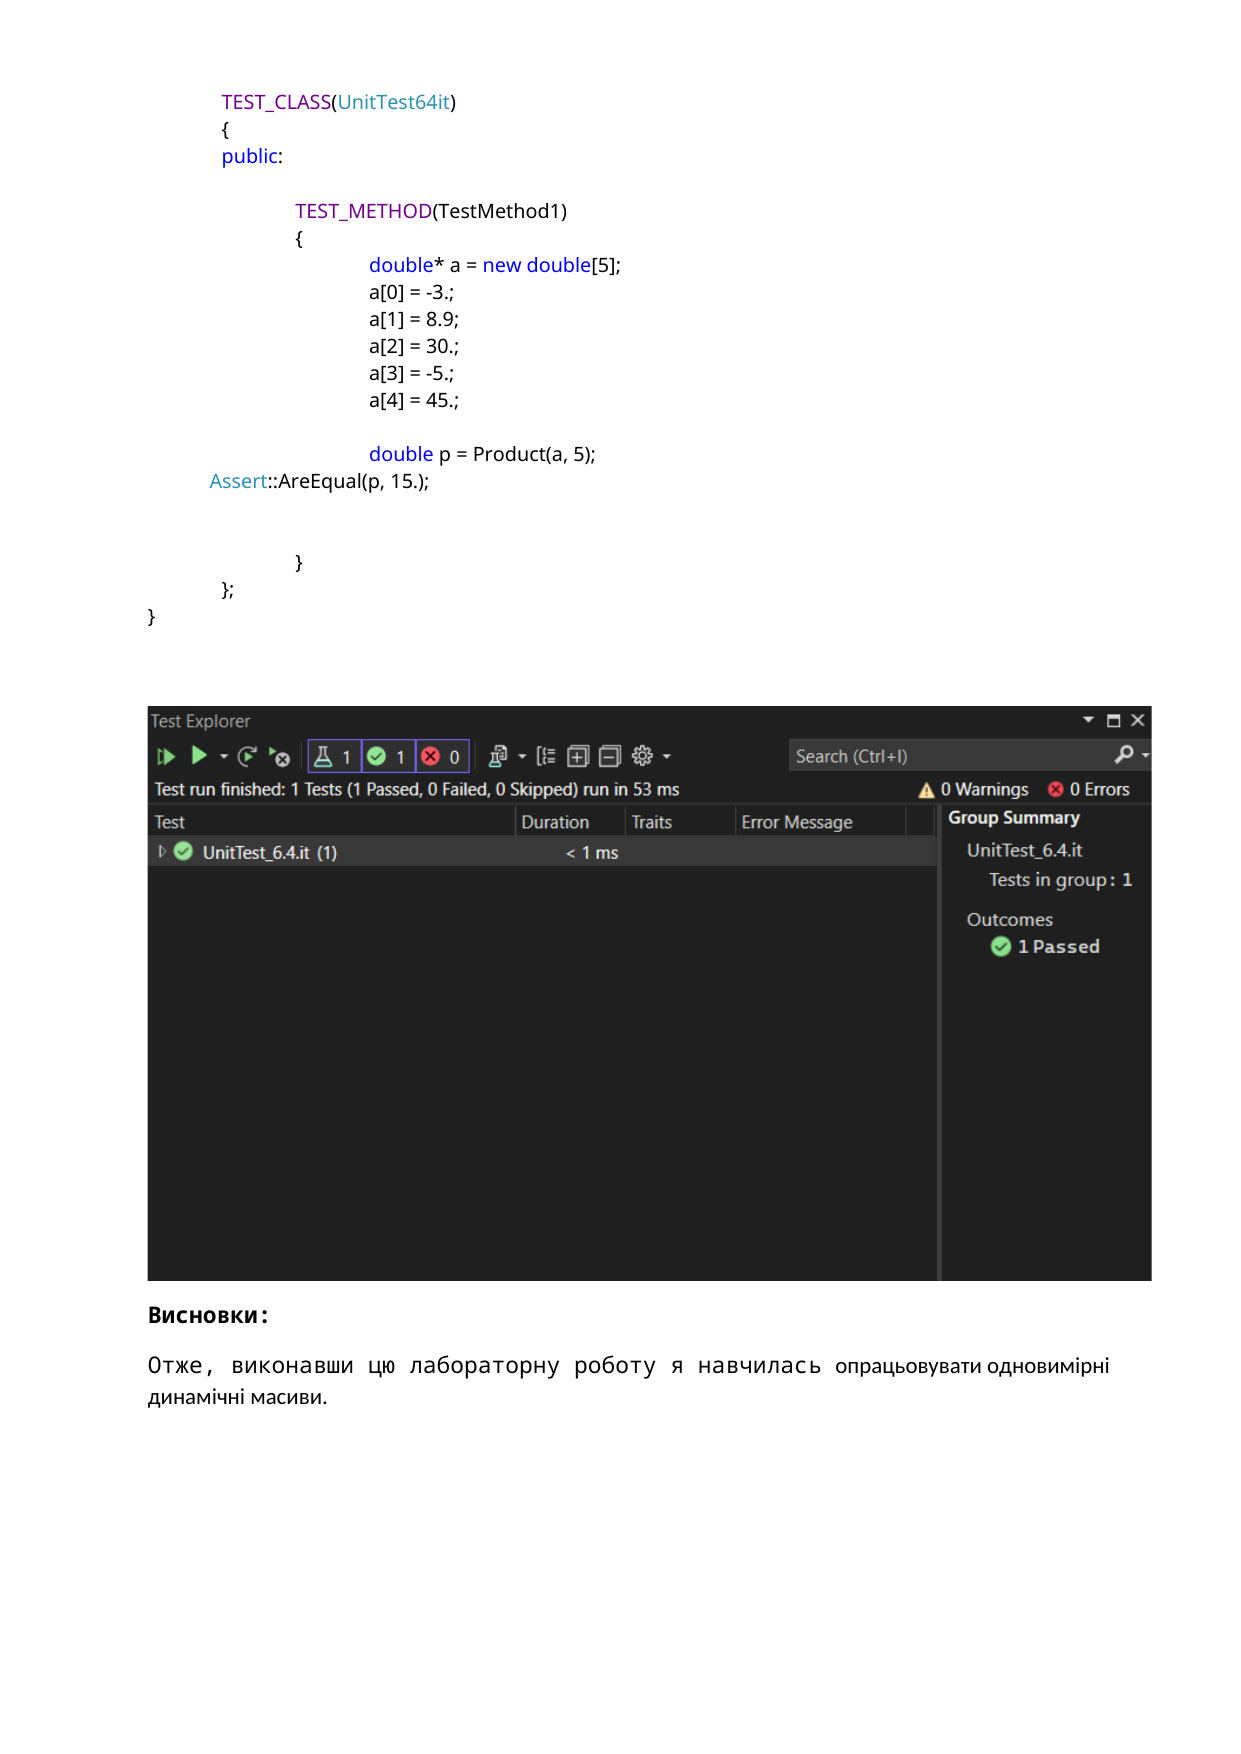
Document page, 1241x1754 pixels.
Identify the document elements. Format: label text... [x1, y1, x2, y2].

text a[0] = -3.; [148, 278, 1152, 305]
text Отже, виконавши цю лабораторну роботу я навчилась опрацьовувати одновимірні динамічні масиви. [148, 1349, 1152, 1410]
text public: [148, 142, 1152, 169]
text a[3] = -5.; [148, 359, 1152, 386]
text }; [148, 575, 1152, 602]
text } [148, 602, 1152, 629]
text Висновки: [148, 1299, 1152, 1330]
text TEST_CLASS(UnitTest64it) [148, 88, 1152, 116]
text a[4] = 45.; [148, 386, 1152, 413]
text a[2] = 30.; [148, 332, 1152, 359]
text TEST_METHOD(TestMethod1) [148, 197, 1152, 224]
text { [148, 224, 1152, 251]
text { [148, 116, 1152, 142]
picture [147, 706, 1152, 1281]
text Assert::AreEqual(p, 15.); [148, 467, 1152, 494]
text double p = Product(a, 5); [148, 440, 1152, 467]
text double* a = new double[5]; [148, 251, 1152, 278]
text a[1] = 8.9; [148, 305, 1152, 332]
text } [148, 548, 1152, 575]
